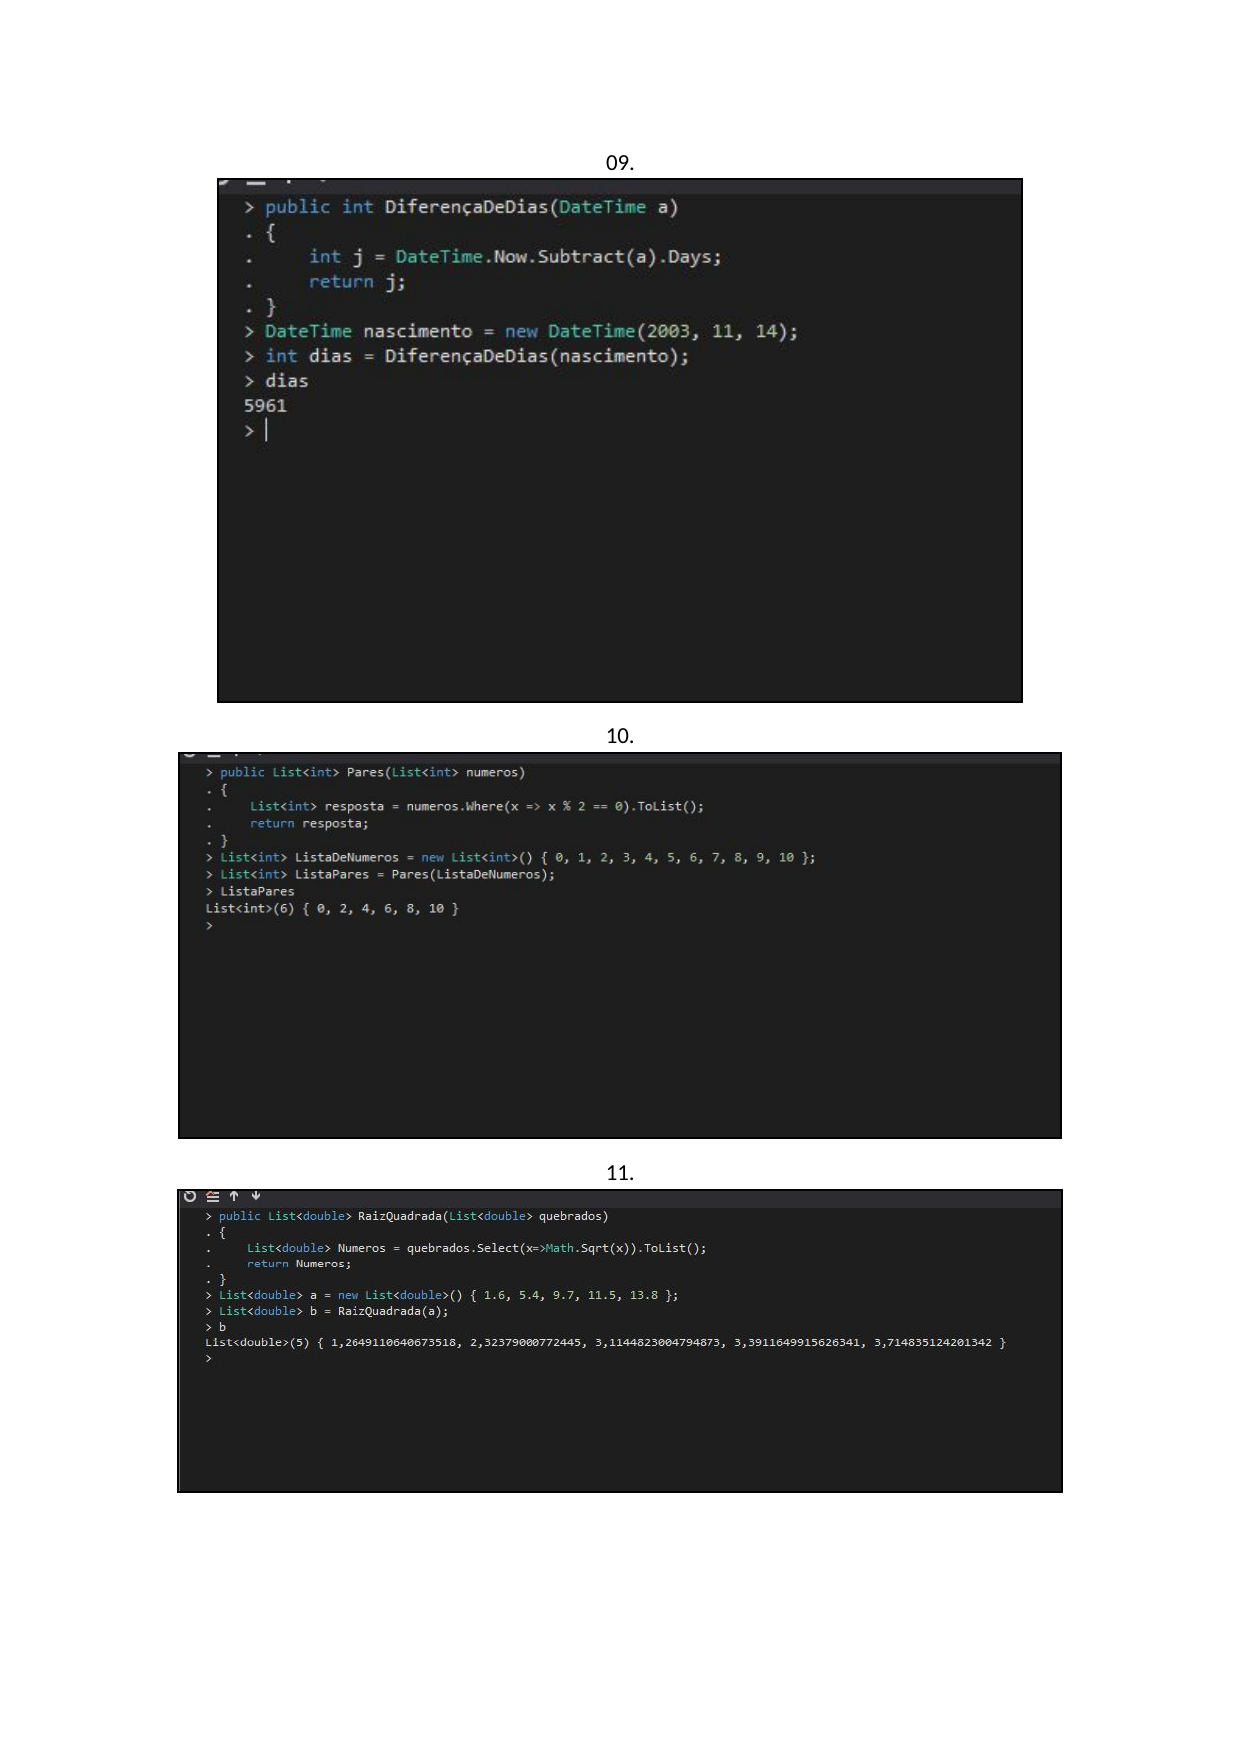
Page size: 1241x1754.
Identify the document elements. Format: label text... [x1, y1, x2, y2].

picture [179, 1191, 1061, 1491]
picture [180, 754, 1060, 1137]
picture [219, 180, 1021, 701]
text 11. [177, 1158, 1063, 1189]
